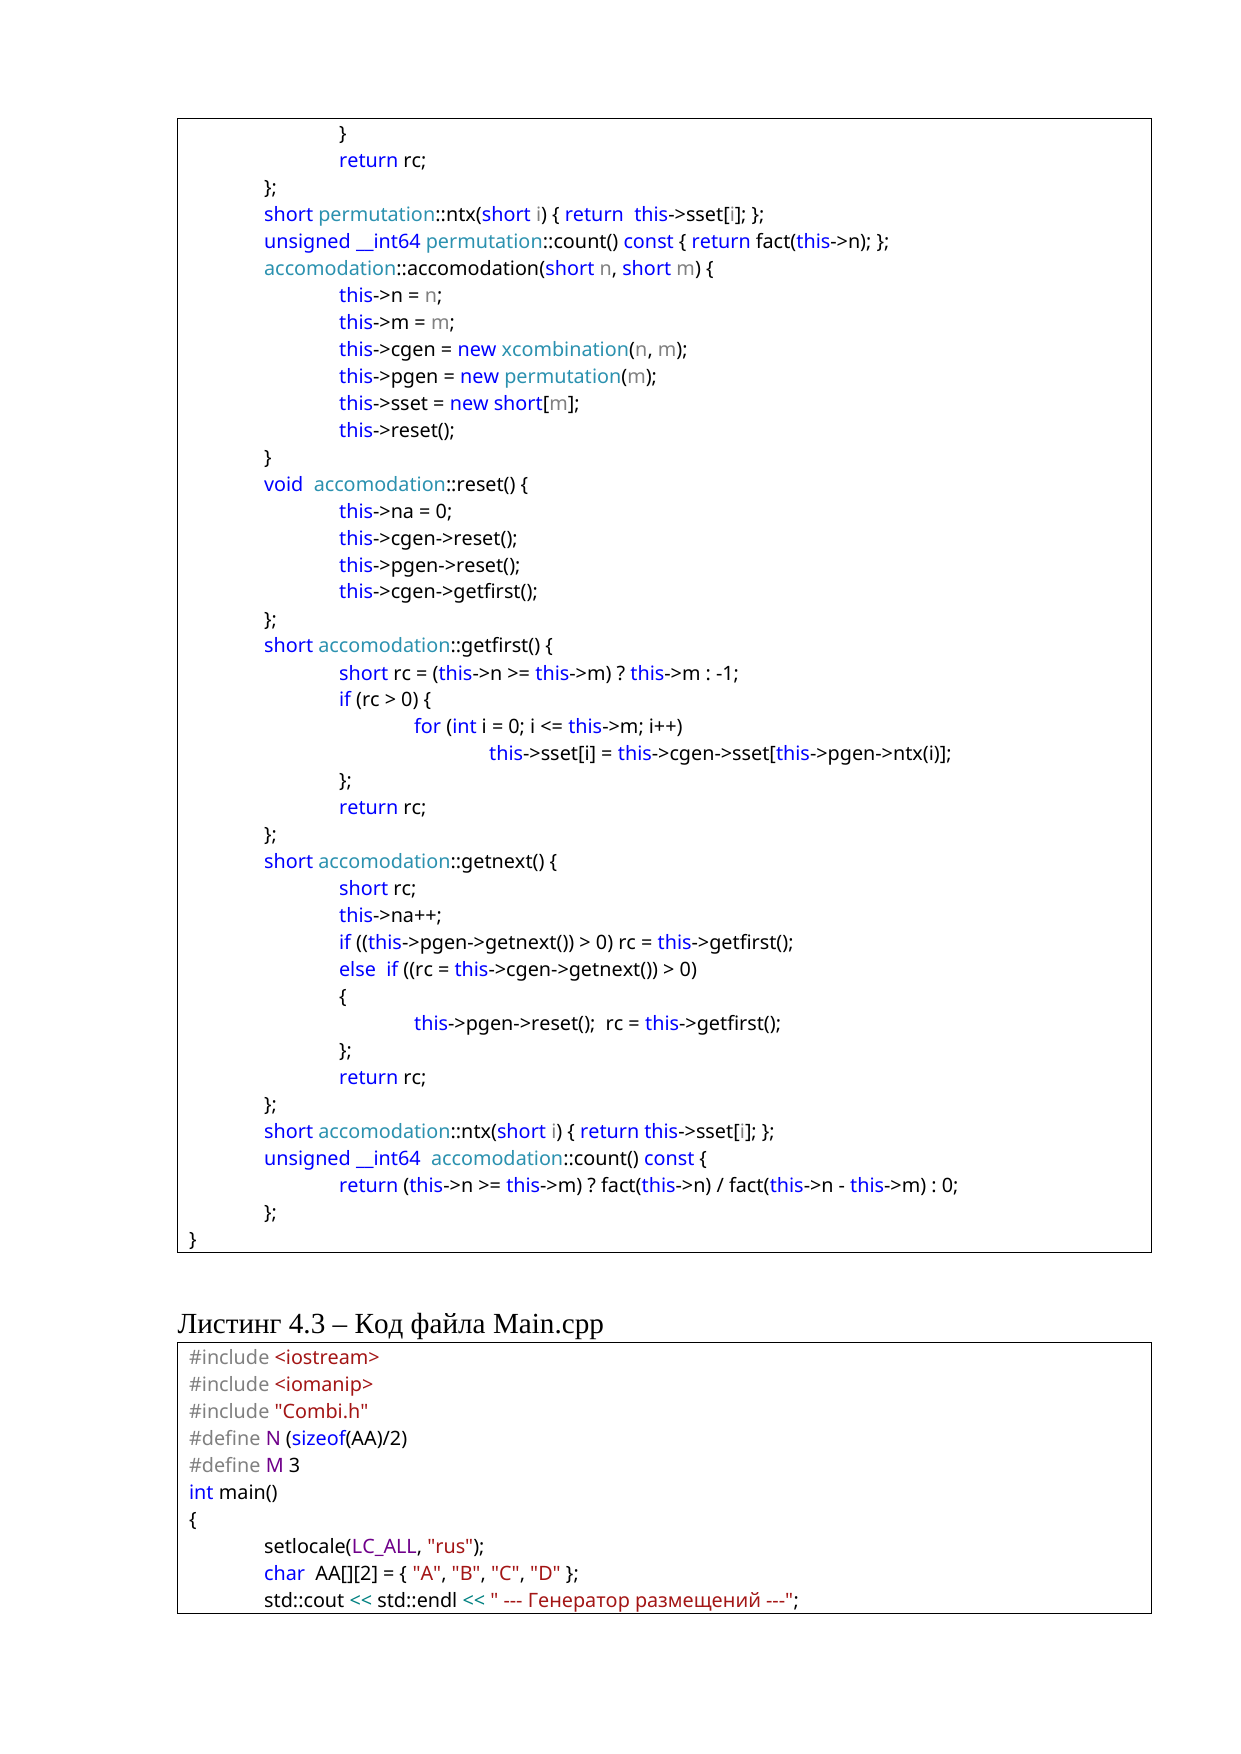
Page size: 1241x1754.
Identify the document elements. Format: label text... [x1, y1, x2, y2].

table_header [178, 1343, 1151, 1613]
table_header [178, 119, 1151, 1252]
text Листинг 4.3 – Код файла Main.cpp [177, 1306, 1152, 1340]
